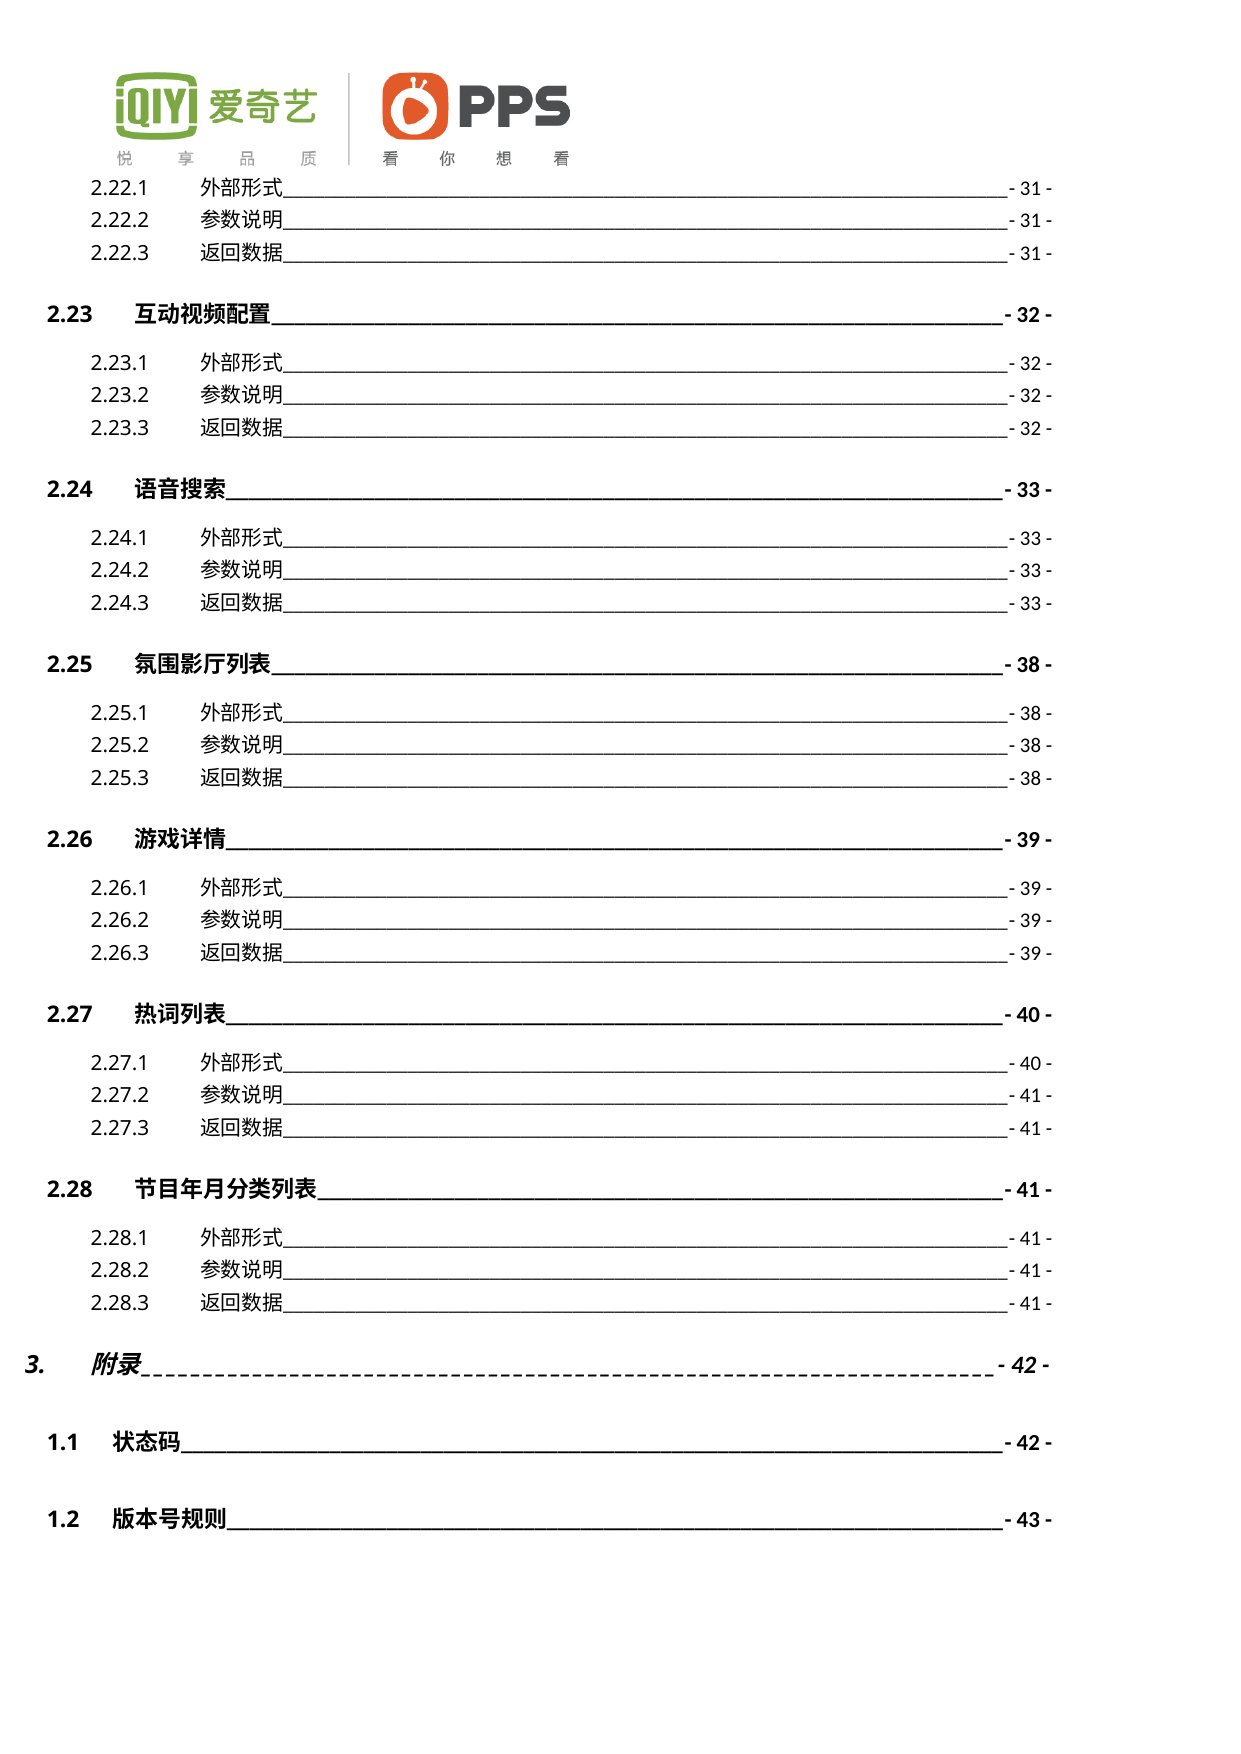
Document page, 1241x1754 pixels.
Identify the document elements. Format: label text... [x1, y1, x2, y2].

text 2.26.3 返回数据 - 39 - [90, 935, 1053, 968]
text 1.2 版本号规则 - 43 - [47, 1485, 1053, 1550]
text 2.27.3 返回数据 - 41 - [90, 1110, 1053, 1143]
text 2.22.1 外部形式 - 31 - [90, 170, 1053, 203]
text 2.28.2 参数说明 - 41 - [90, 1253, 1053, 1285]
text 2.25.2 参数说明 - 38 - [90, 728, 1053, 760]
text 2.23 互动视频配置 - 32 - [47, 280, 1053, 345]
text 2.24 语音搜索 - 33 - [47, 455, 1053, 520]
text 2.26.1 外部形式 - 39 - [90, 870, 1053, 903]
text 2.23.1 外部形式 - 32 - [90, 345, 1053, 378]
text 1.1 状态码 - 42 - [47, 1408, 1053, 1473]
picture [114, 70, 571, 167]
text 2.27.2 参数说明 - 41 - [90, 1078, 1053, 1110]
text 2.28 节目年月分类列表 - 41 - [47, 1155, 1053, 1220]
text 3. 附录 - 42 - [25, 1330, 1053, 1395]
text 2.25.3 返回数据 - 38 - [90, 760, 1053, 793]
text 2.22.3 返回数据 - 31 - [90, 235, 1053, 268]
text 2.26 游戏详情 - 39 - [47, 805, 1053, 870]
text 2.23.3 返回数据 - 32 - [90, 410, 1053, 443]
text 2.28.1 外部形式 - 41 - [90, 1220, 1053, 1253]
text 2.22.2 参数说明 - 31 - [90, 203, 1053, 235]
text 2.24.2 参数说明 - 33 - [90, 553, 1053, 585]
text 2.24.3 返回数据 - 33 - [90, 585, 1053, 618]
text 2.28.3 返回数据 - 41 - [90, 1285, 1053, 1318]
text 2.27.1 外部形式 - 40 - [90, 1045, 1053, 1078]
text 2.25 氛围影厅列表 - 38 - [47, 630, 1053, 695]
text 2.23.2 参数说明 - 32 - [90, 378, 1053, 410]
text 2.25.1 外部形式 - 38 - [90, 695, 1053, 728]
text 2.24.1 外部形式 - 33 - [90, 520, 1053, 553]
text 2.26.2 参数说明 - 39 - [90, 903, 1053, 935]
text 2.27 热词列表 - 40 - [47, 980, 1053, 1045]
